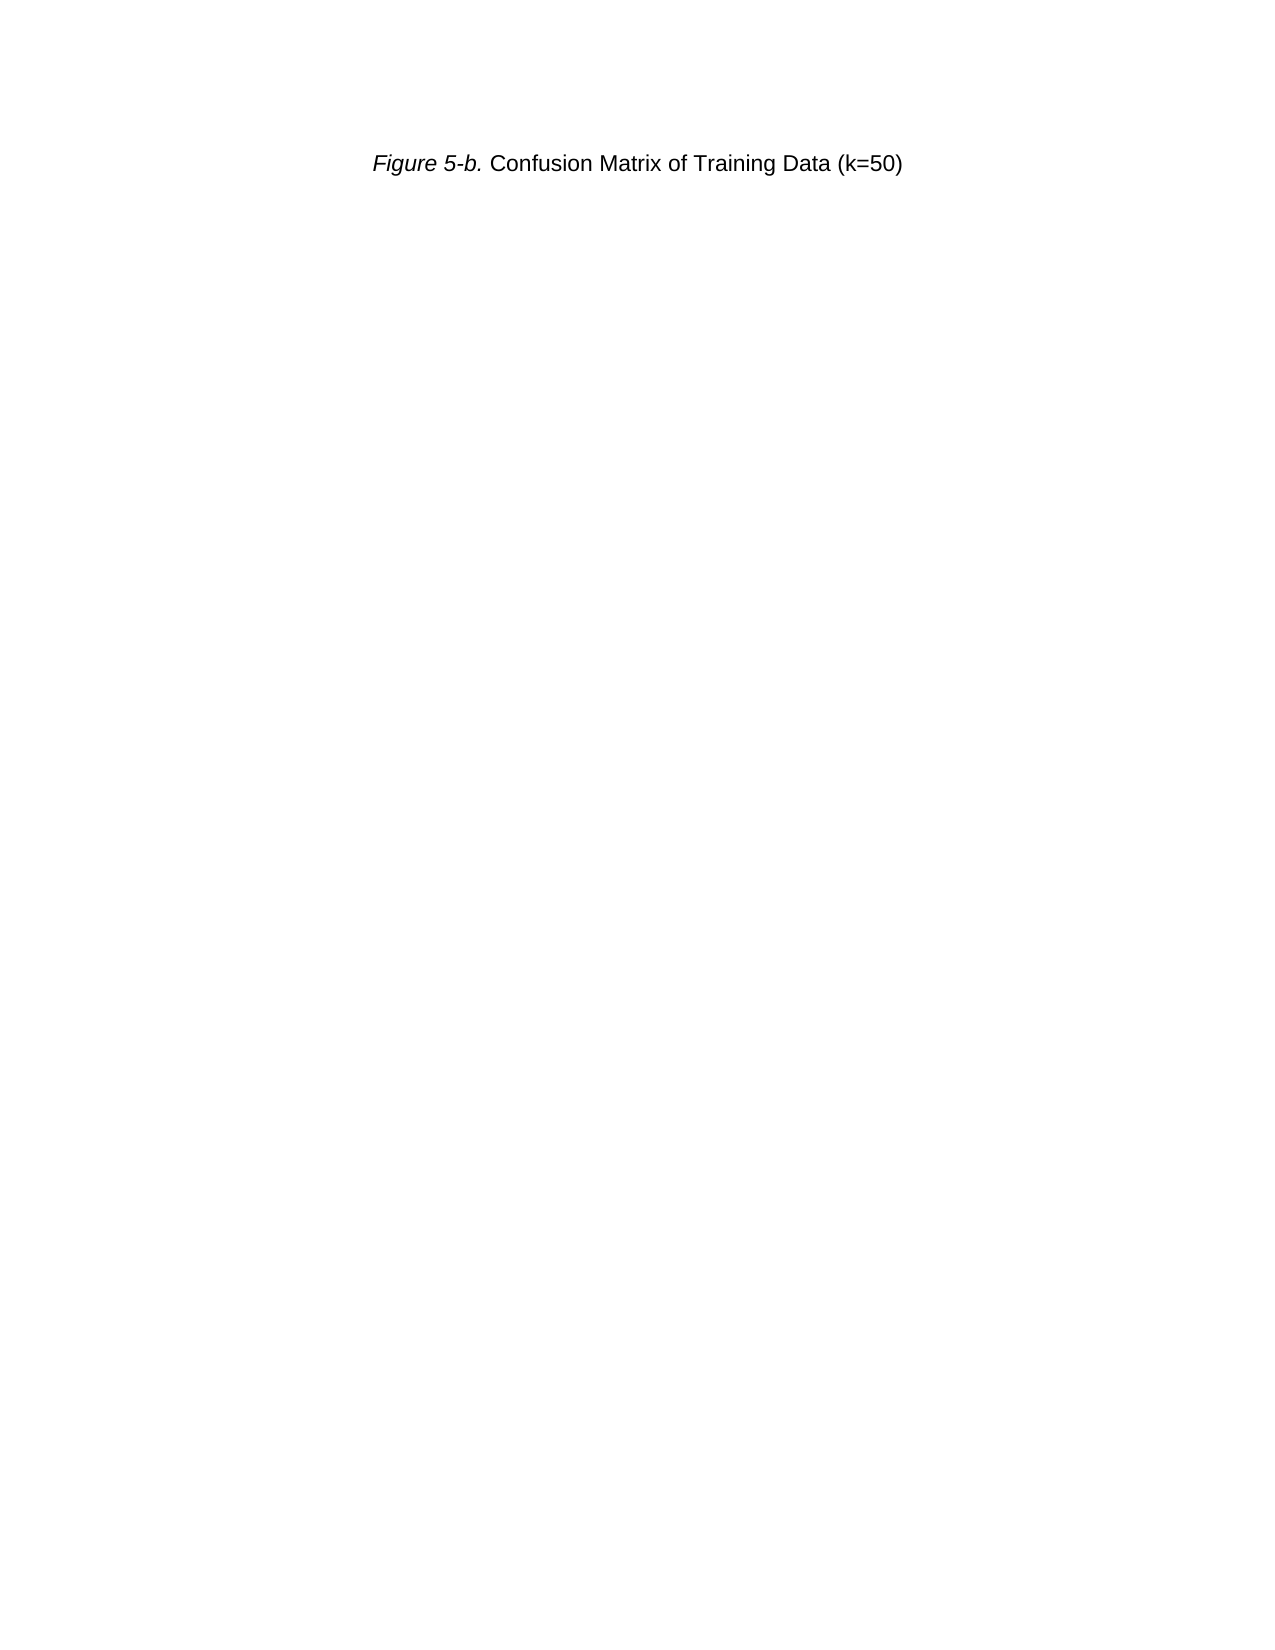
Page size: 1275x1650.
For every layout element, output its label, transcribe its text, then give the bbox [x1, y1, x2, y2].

text Figure 5-b. Confusion Matrix of Training Data (k=50) [150, 150, 1125, 176]
